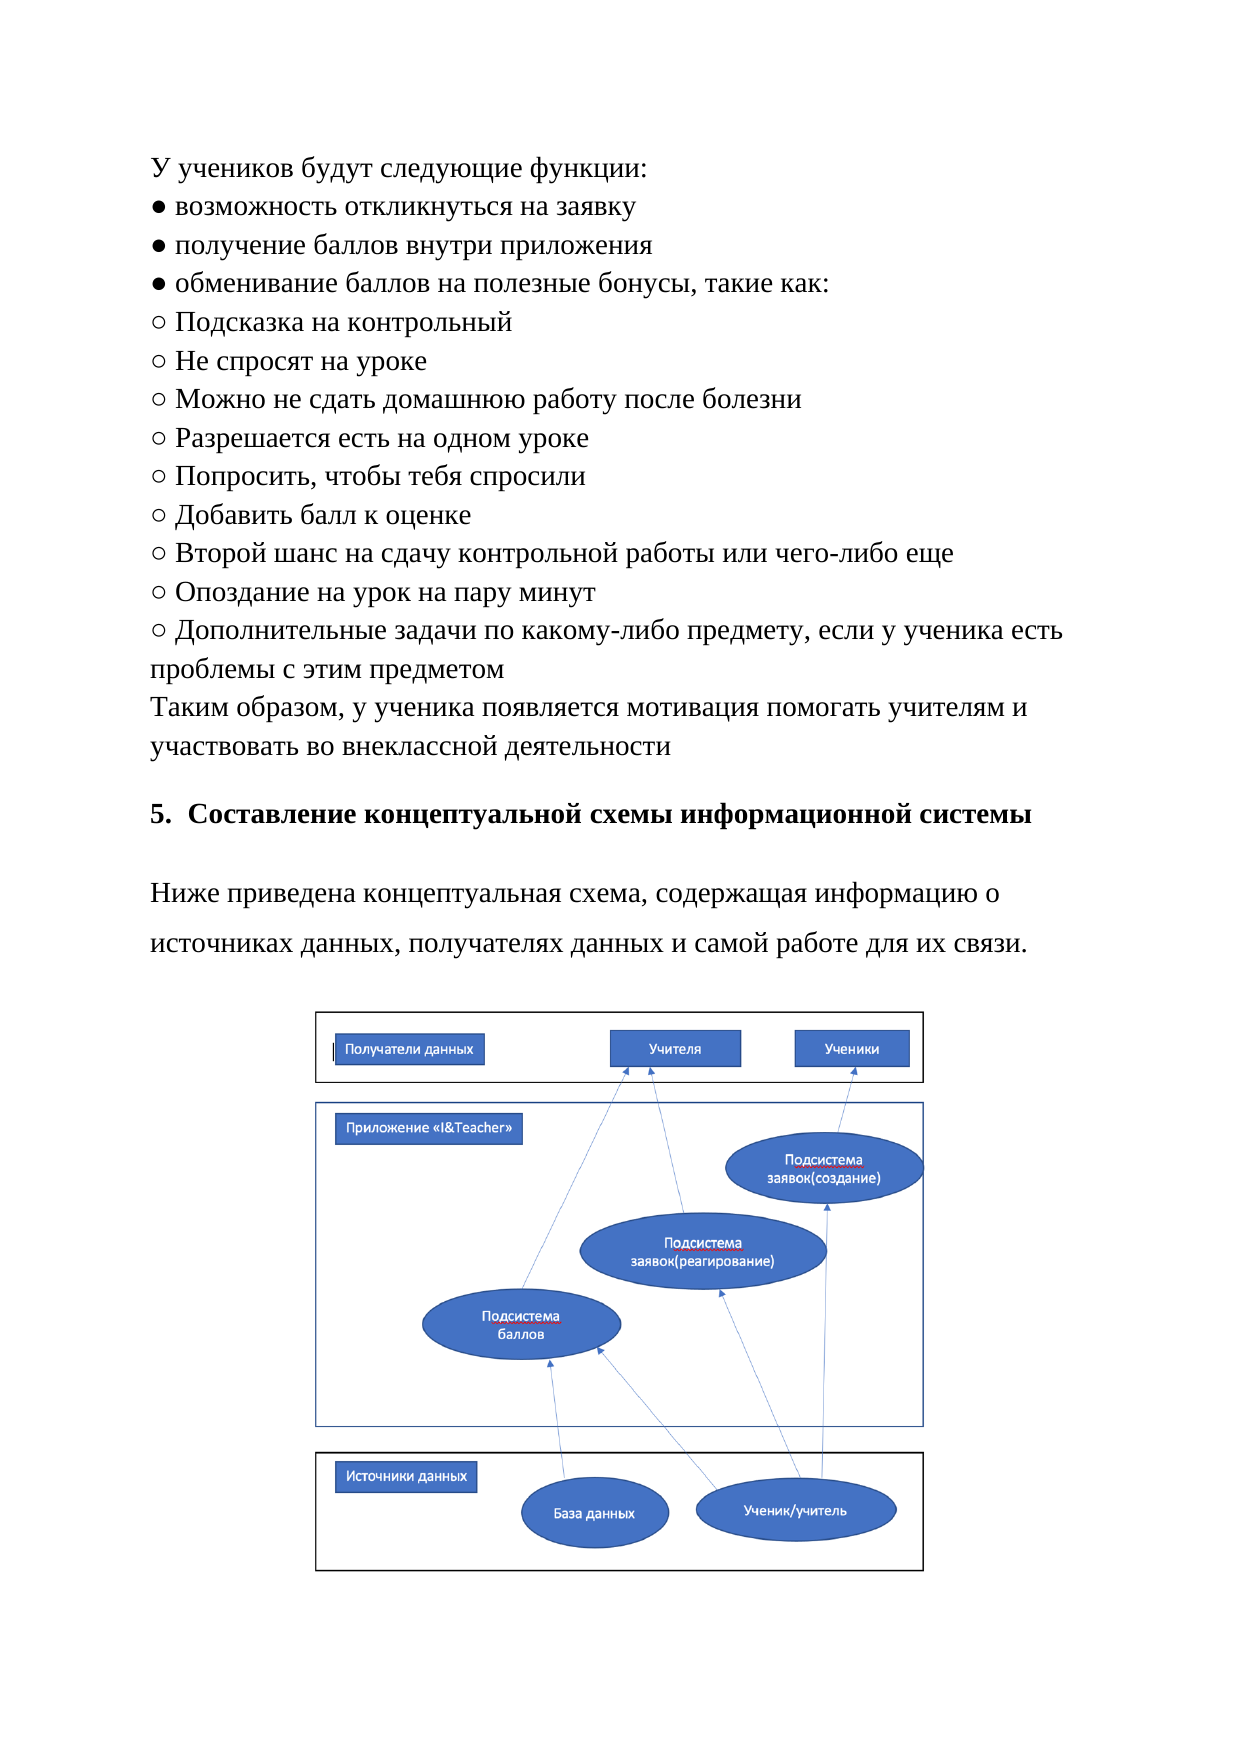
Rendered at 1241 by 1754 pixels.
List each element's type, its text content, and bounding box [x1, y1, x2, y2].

text ○ Подсказка на контрольный [150, 304, 1090, 338]
text ○ Не спросят на уроке [150, 343, 1090, 376]
text ● обменивание баллов на полезные бонусы, такие как: [150, 266, 1090, 299]
text ○ Можно не сдать домашнюю работу после болезни [150, 381, 1090, 415]
text Ниже приведена концептуальная схема, содержащая информацию о источниках данных, получателях данных и самой работе для их связи. [150, 875, 1090, 959]
list Составление концептуальной схемы информационной системы [150, 796, 1090, 829]
text ● получение баллов внутри приложения [150, 227, 1090, 261]
text ○ Дополнительные задачи по какому-либо предмету, если у ученика есть проблемы с этим предметом [150, 612, 1090, 684]
text Таким образом, у ученика появляется мотивация помогать учителям и участвовать во внеклассной деятельности [150, 689, 1090, 762]
text ○ Разрешается есть на одном уроке [150, 420, 1090, 453]
text ○ Второй шанс на сдачу контрольной работы или чего-либо еще [150, 535, 1090, 569]
text У учеников будут следующие функции: [150, 150, 1090, 183]
text ● возможность откликнуться на заявку [150, 188, 1090, 222]
text ○ Опоздание на урок на пару минут [150, 574, 1090, 607]
text ○ Попросить, чтобы тебя спросили [150, 458, 1090, 492]
picture [305, 1005, 935, 1582]
text ○ Добавить балл к оценке [150, 497, 1090, 530]
